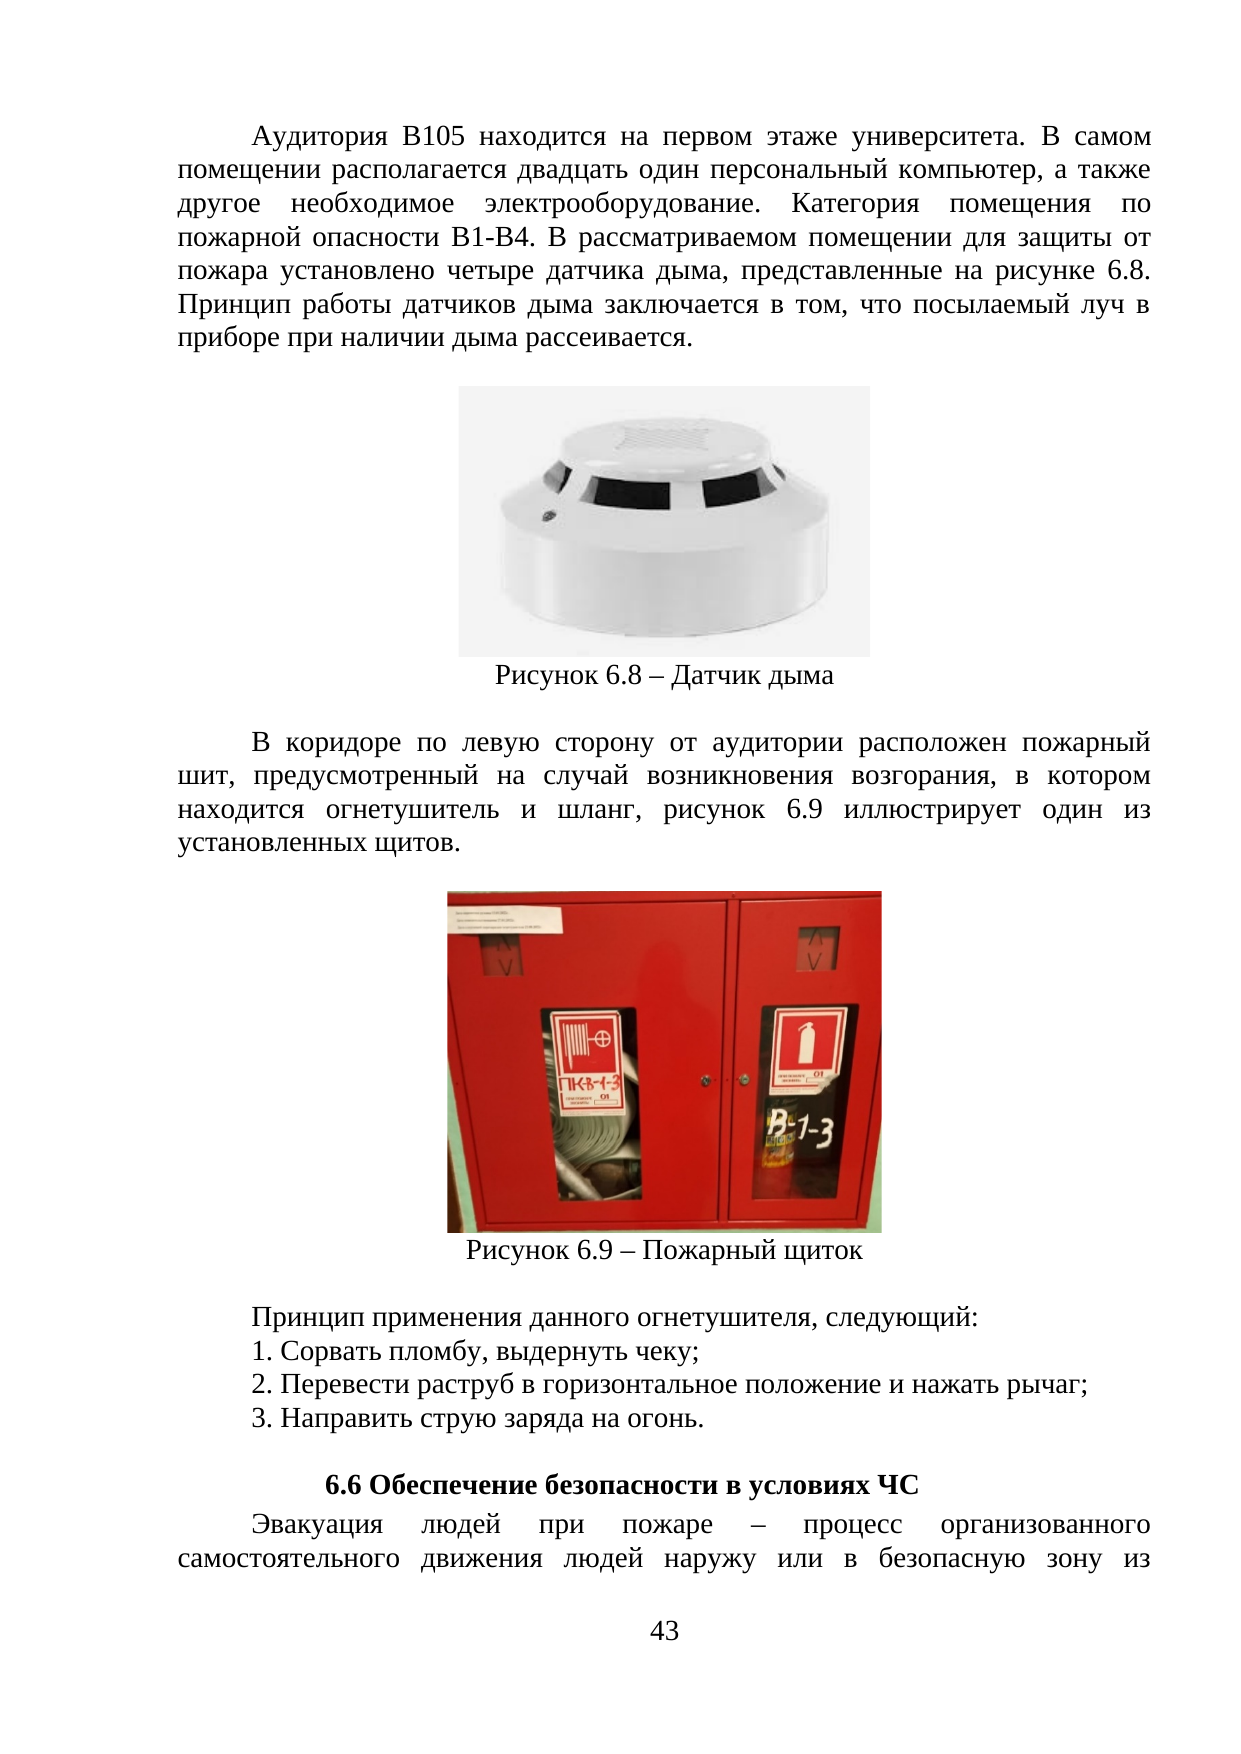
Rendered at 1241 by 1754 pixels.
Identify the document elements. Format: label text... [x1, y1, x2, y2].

picture [447, 891, 882, 1233]
list Перевести раструб в горизонтальное положение и нажать рычаг; [177, 1366, 1152, 1400]
list Сорвать пломбу, выдернуть чеку; [177, 1333, 1152, 1366]
text Рисунок 6.8 – Датчик дыма [177, 657, 1152, 690]
list Направить струю заряда на огонь. [177, 1400, 1152, 1433]
text Рисунок 6.9 – Пожарный щиток [177, 1232, 1152, 1266]
text В коридоре по левую сторону от аудитории расположен пожарный шит, предусмотренный на случай возникновения возгорания, в котором находится огнетушитель и шланг, рисунок 6.9 иллюстрирует один из установленных щитов. [177, 724, 1152, 858]
text Принцип применения данного огнетушителя, следующий: [177, 1299, 1152, 1333]
text Аудитория В105 находится на первом этаже университета. В самом помещении располагается двадцать один персональный компьютер, а также другое необходимое электрооборудование. Категория помещения по пожарной опасности В1-В4. В рассматриваемом помещении для защиты от пожара установлено четыре датчика дыма, представленные на рисунке 6.8. Принцип работы датчиков дыма заключается в том, что посылаемый луч в приборе при наличии дыма рассеивается. [177, 118, 1152, 353]
subtitle Обеспечение безопасности в условиях ЧС [251, 1467, 1152, 1500]
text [177, 1507, 1152, 1574]
